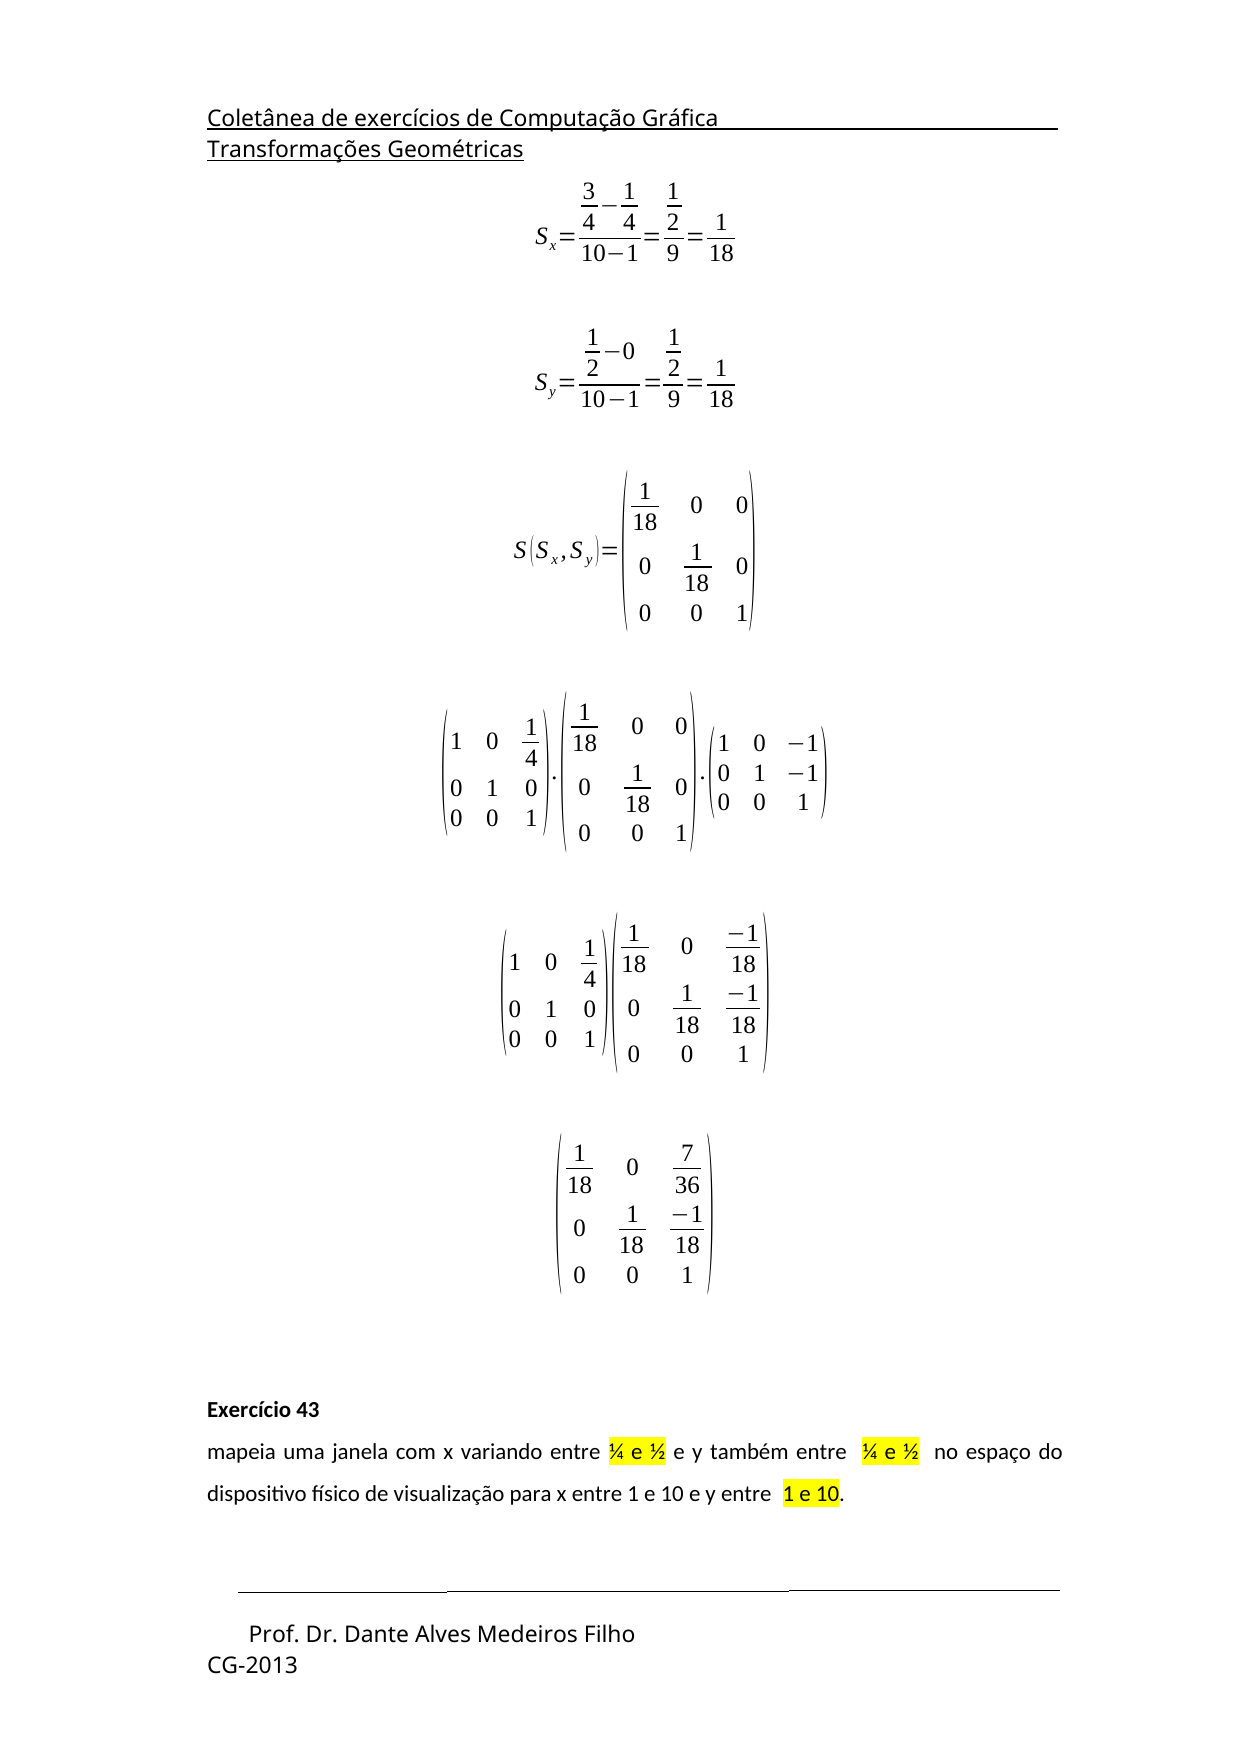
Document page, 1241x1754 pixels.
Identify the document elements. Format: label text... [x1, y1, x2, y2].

text mapeia uma janela com x variando entre ¼ e ½ e y também entre ¼ e ½ no espaço do dispositivo físico de visualização para x entre 1 e 10 e y entre 1 e 10. [207, 1437, 1063, 1507]
text Exercício 43 [207, 1395, 1063, 1423]
